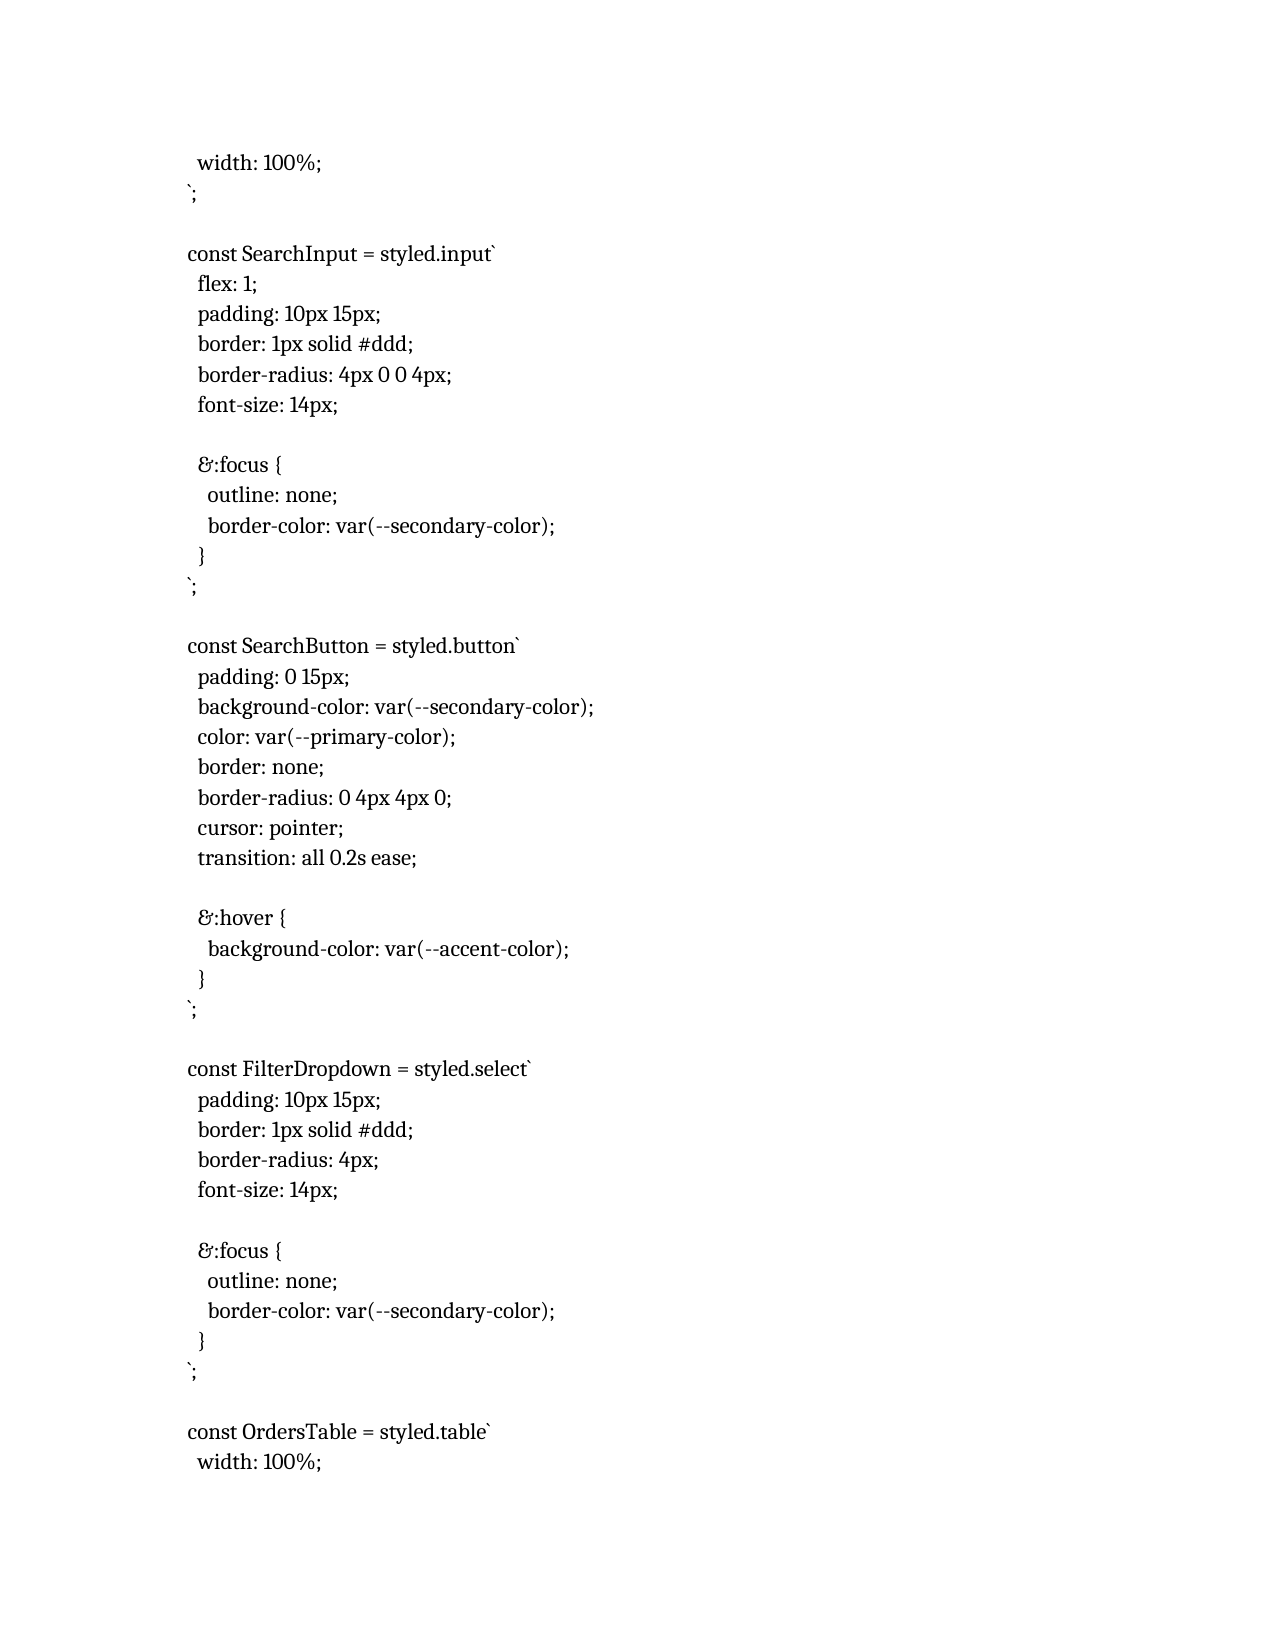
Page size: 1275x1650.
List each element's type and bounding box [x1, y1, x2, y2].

text [187, 150, 1087, 1475]
